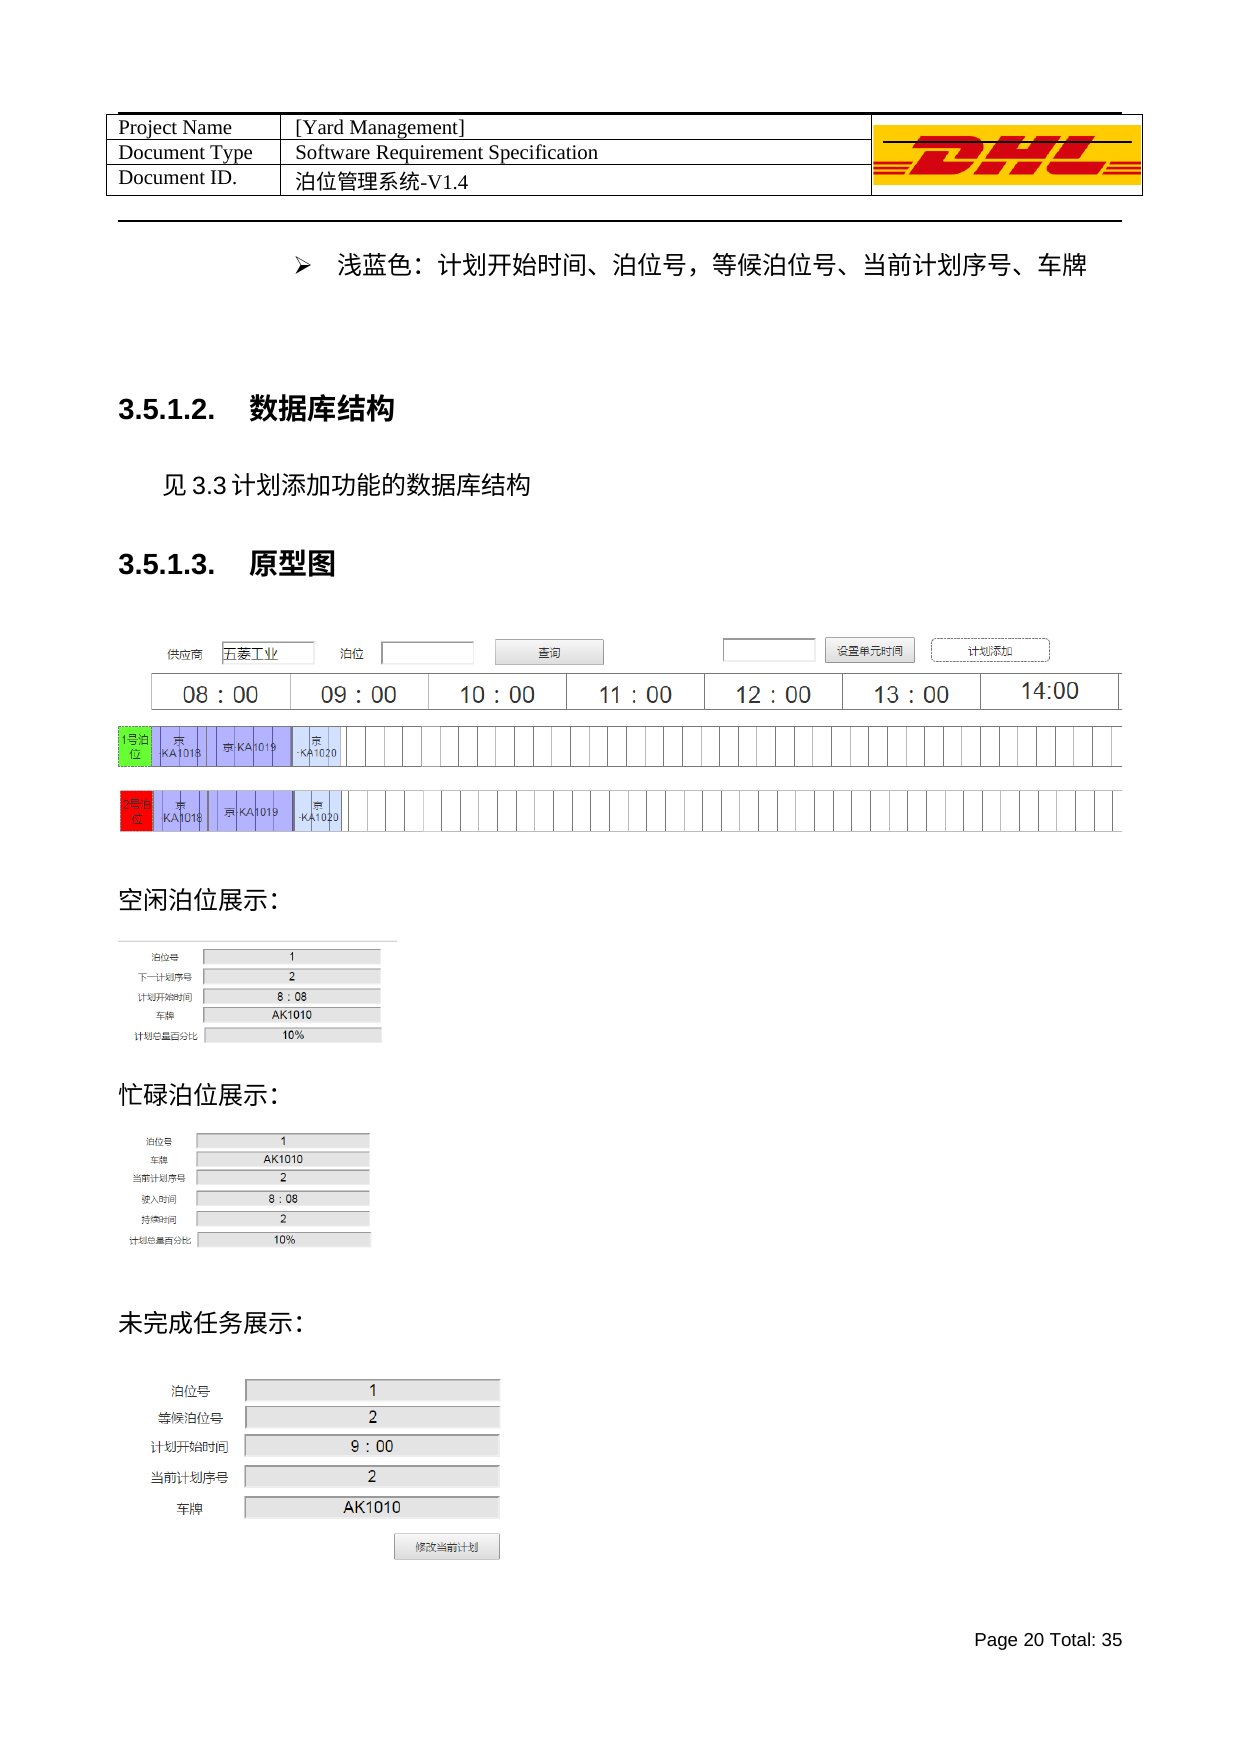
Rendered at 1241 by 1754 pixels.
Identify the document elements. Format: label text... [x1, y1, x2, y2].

text 忙碌泊位展示： [118, 1061, 1122, 1126]
text 见3.3计划添加功能的数据库结构 [162, 451, 1122, 516]
subtitle 数据库结构 [118, 374, 1122, 439]
picture [118, 940, 398, 1053]
picture [118, 1367, 522, 1568]
picture [118, 619, 1123, 854]
picture [118, 1128, 387, 1255]
text 空闲泊位展示： [118, 866, 1122, 931]
list 浅蓝色：计划开始时间、泊位号，等候泊位号、当前计划序号、车牌 [293, 231, 1122, 296]
text 未完成任务展示： [118, 1289, 1122, 1354]
subtitle 原型图 [118, 529, 1122, 594]
picture [873, 125, 1141, 185]
